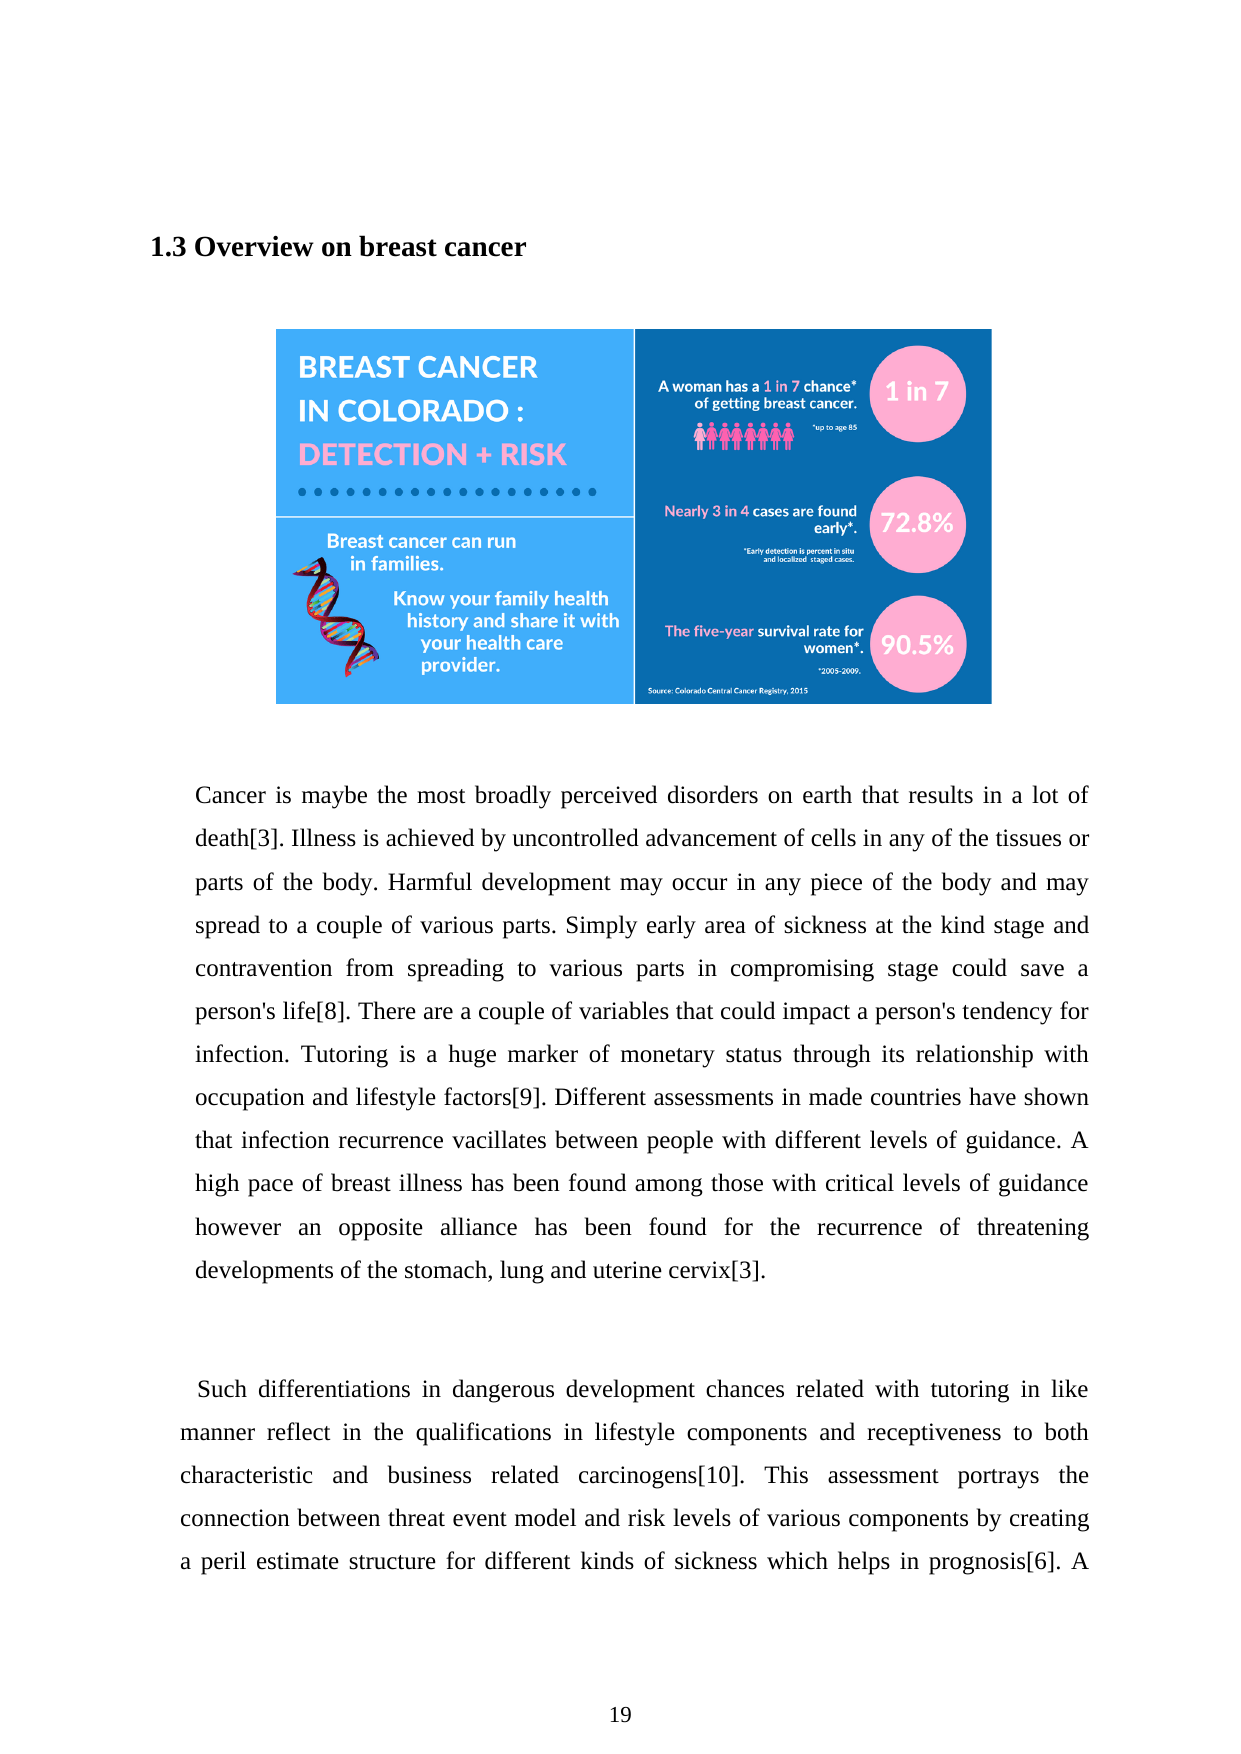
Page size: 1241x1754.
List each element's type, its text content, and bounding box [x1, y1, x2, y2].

picture [276, 329, 992, 704]
subtitle Cancer is maybe the most broadly perceived disorders on earth that results in a lot of death[3]. Illness is achieved by uncontrolled advancement of cells in any of the tissues or parts of the body. Harmful development may occur in any piece of the body and may spread to a couple of various parts. Simply early area of sickness at the kind stage and contravention from spreading to various parts in compromising stage could save a person's life[8]. There are a couple of variables that could impact a person's tendency for infection. Tutoring is a huge marker of monetary status through its relationship with occupation and lifestyle factors[9]. Different assessments in made countries have shown that infection recurrence vacillates between people with different levels of guidance. A high pace of breast illness has been found among those with critical levels of guidance however an opposite alliance has been found for the recurrence of threatening developments of the stomach, lung and uterine cervix[3]. [168, 780, 1090, 1283]
text 1.3 Overview on breast cancer [150, 229, 1105, 262]
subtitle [153, 1374, 1090, 1575]
